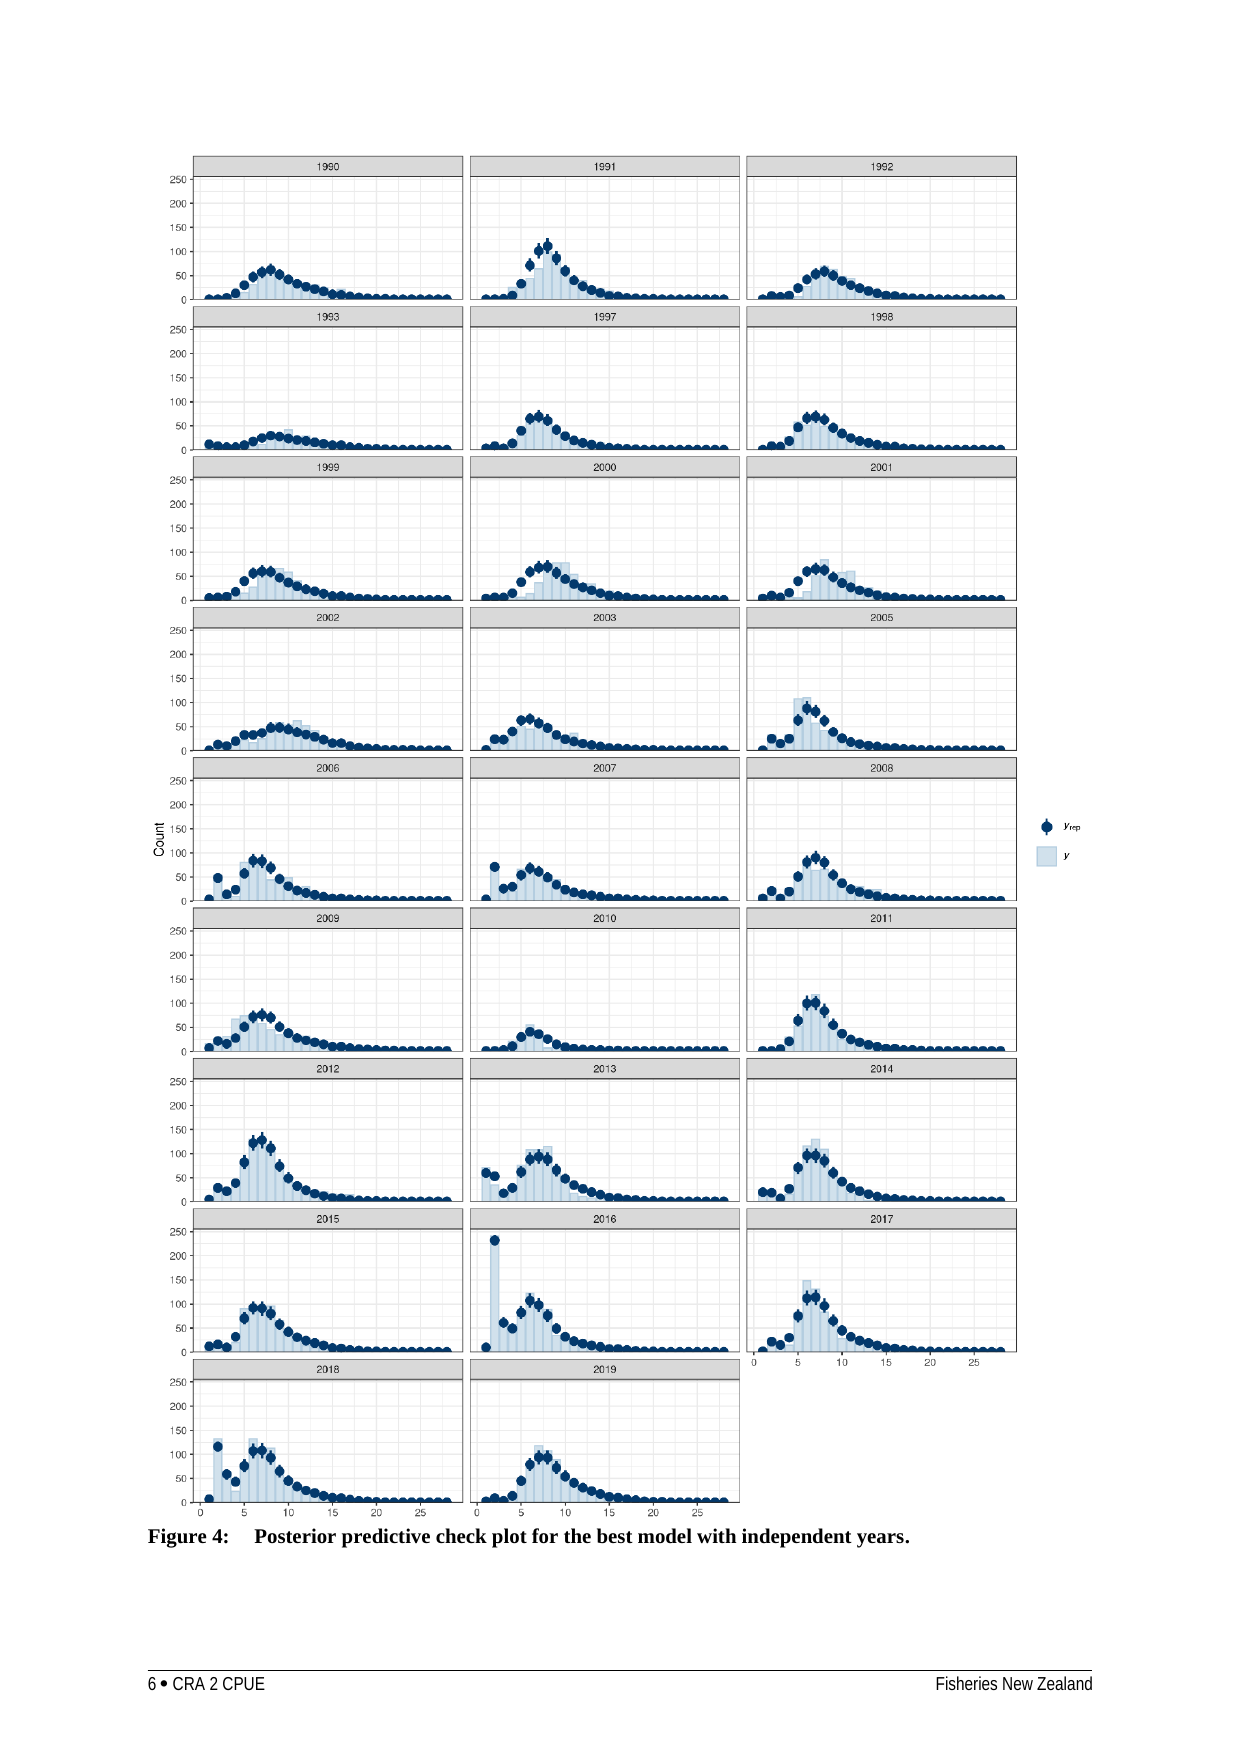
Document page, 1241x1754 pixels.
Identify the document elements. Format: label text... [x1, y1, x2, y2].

picture [147, 150, 1093, 1525]
